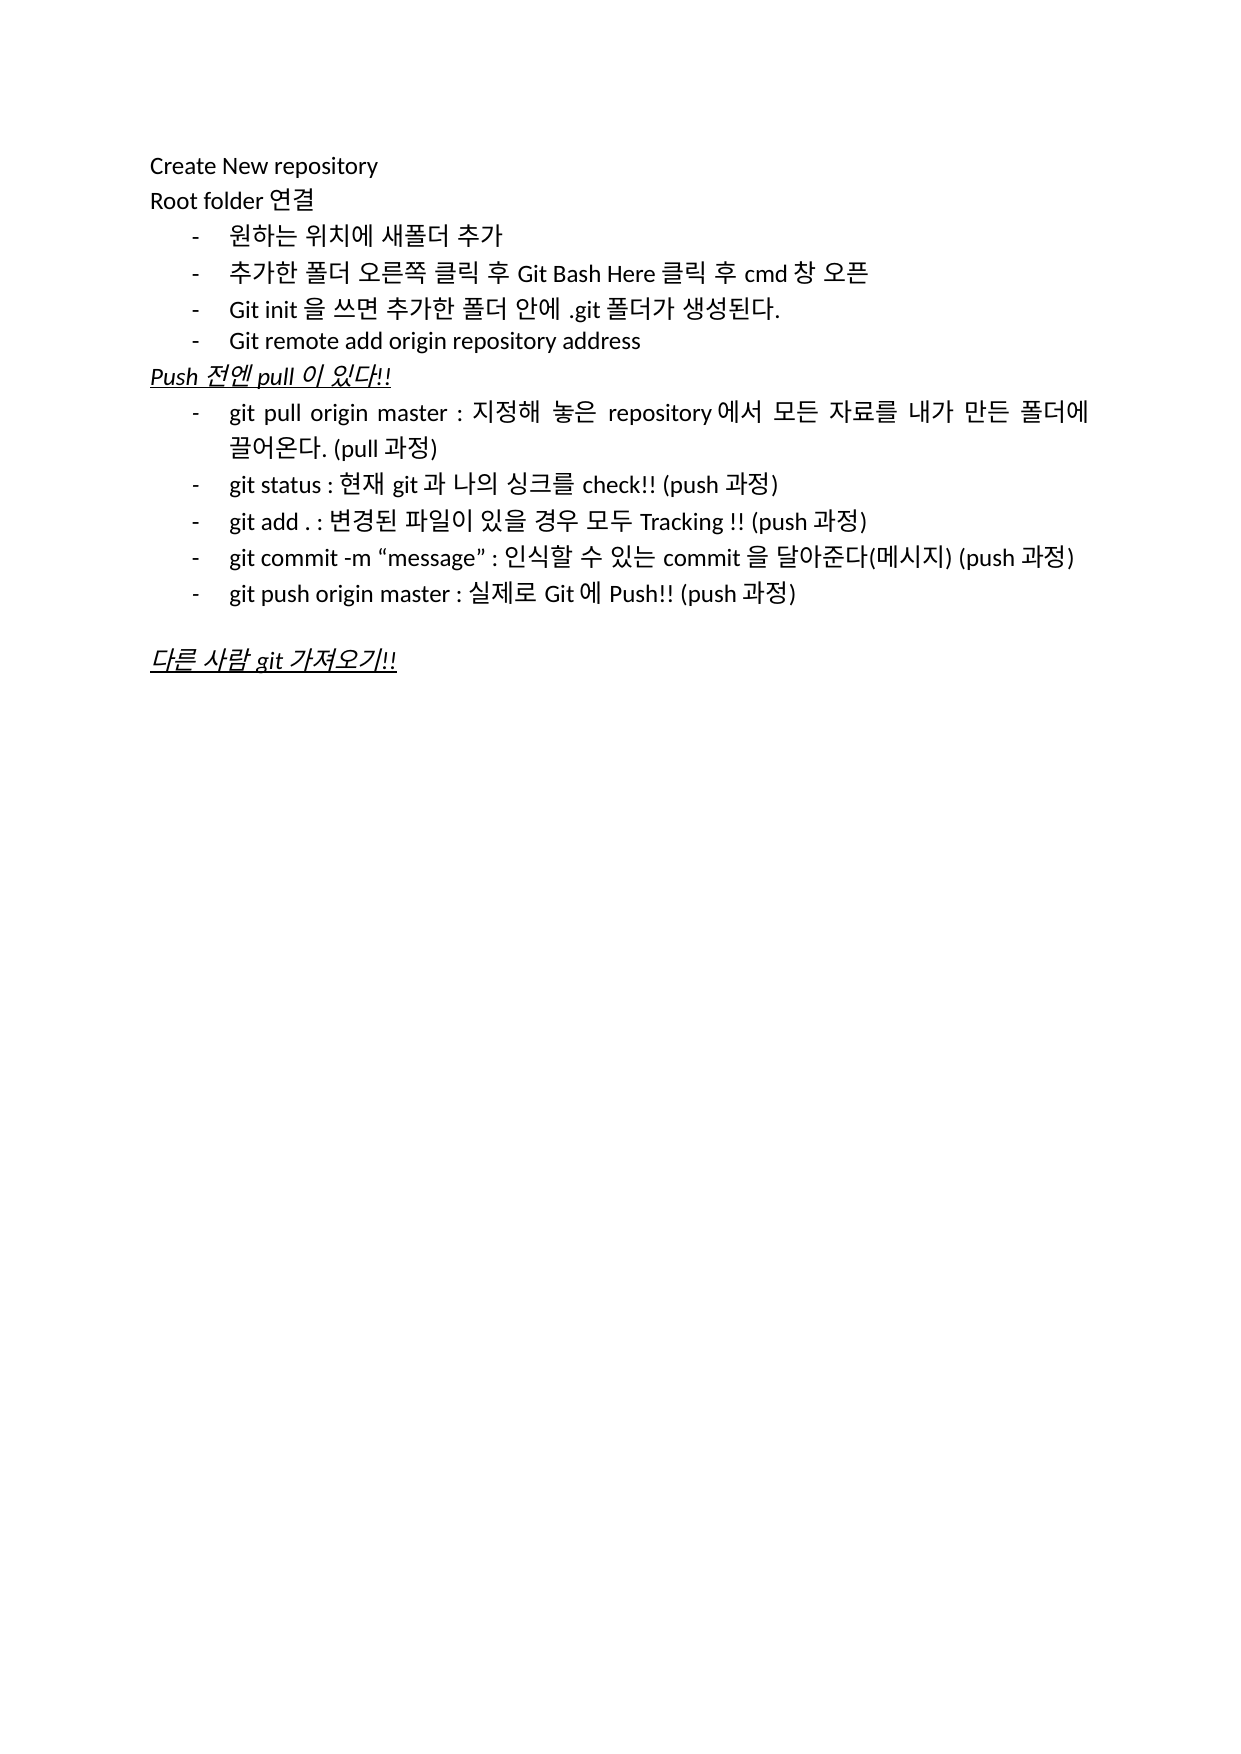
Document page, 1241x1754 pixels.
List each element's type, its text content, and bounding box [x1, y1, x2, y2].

list 추가한 폴더 오른쪽 클릭 후 Git Bash Here 클릭 후 cmd 창 오픈 [192, 253, 1090, 289]
list git pull origin master : 지정해 놓은 repository에서 모든 자료를 내가 만든 폴더에 끌어온다. (pull 과정) [192, 392, 1090, 465]
list Git init 을 쓰면 추가한 폴더 안에 .git 폴더가 생성된다. [192, 289, 1090, 326]
list 원하는 위치에 새폴더 추가 [192, 217, 1090, 253]
list git status : 현재 git과 나의 싱크를 check!! (push 과정) [192, 465, 1090, 501]
list git push origin master : 실제로 Git에 Push!! (push 과정) [192, 573, 1090, 610]
text Push 전엔 pull이 있다!! [150, 356, 1090, 392]
text 다른 사람 git 가져오기!! [150, 640, 1090, 677]
list git commit -m “message” : 인식할 수 있는 commit 을 달아준다(메시지) (push 과정) [192, 537, 1090, 573]
text Create New repository [150, 150, 1090, 181]
list Git remote add origin repository address [192, 326, 1090, 356]
text Root folder 연결 [150, 181, 1090, 217]
list git add . : 변경된 파일이 있을 경우 모두 Tracking !! (push 과정) [192, 501, 1090, 537]
